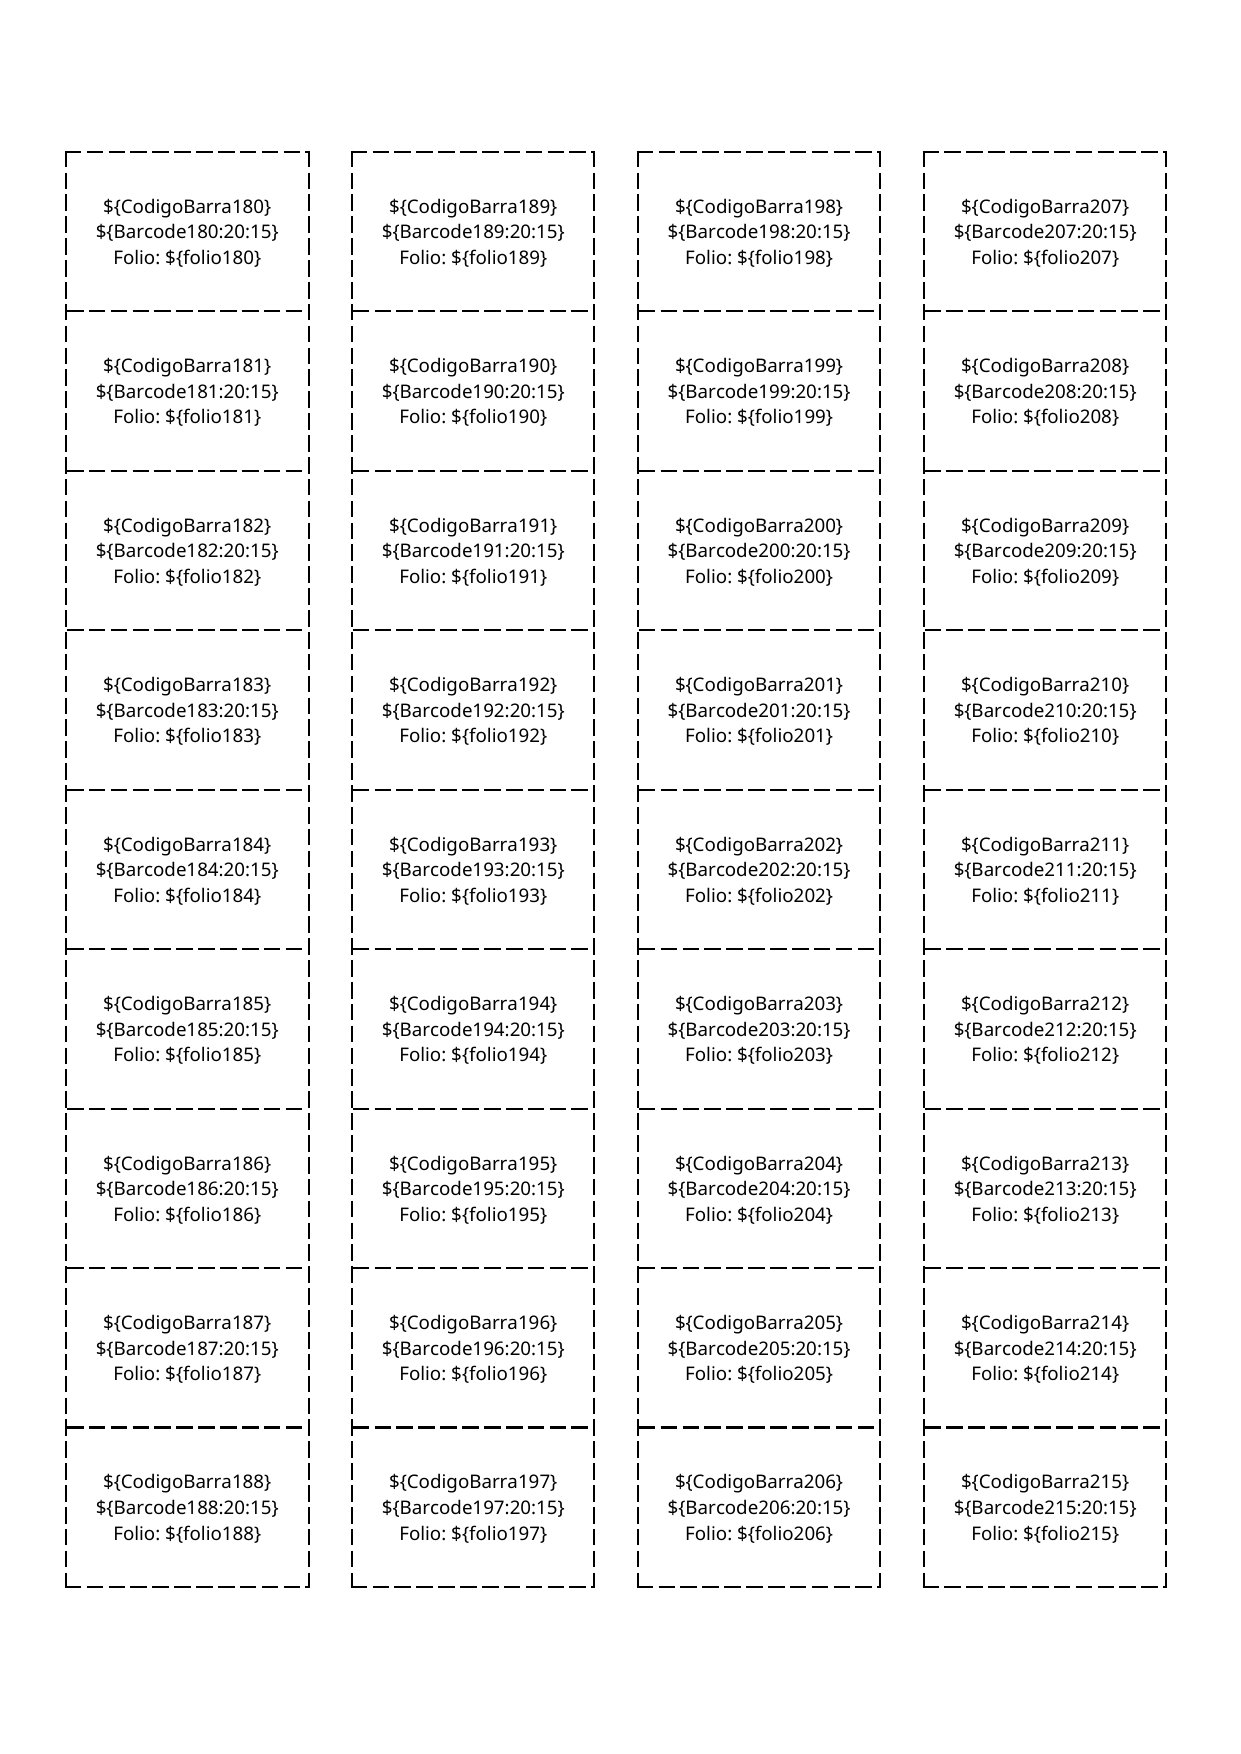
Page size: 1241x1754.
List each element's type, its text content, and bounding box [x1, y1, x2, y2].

table_cell ${CodigoBarra206} ${Barcode206:20:15} Folio: ${folio206} [638, 1426, 880, 1586]
table_cell ${CodigoBarra198} ${Barcode198:20:15} Folio: ${folio198} [638, 151, 880, 310]
table_cell ${CodigoBarra203} ${Barcode203:20:15} Folio: ${folio203} [638, 948, 880, 1107]
table_cell ${CodigoBarra204} ${Barcode204:20:15} Folio: ${folio204} [638, 1108, 880, 1267]
table_cell ${CodigoBarra194} ${Barcode194:20:15} Folio: ${folio194} [352, 948, 594, 1107]
table_cell ${CodigoBarra185} ${Barcode185:20:15} Folio: ${folio185} [66, 948, 308, 1107]
table_cell ${CodigoBarra197} ${Barcode197:20:15} Folio: ${folio197} [352, 1426, 594, 1586]
table_cell ${CodigoBarra205} ${Barcode205:20:15} Folio: ${folio205} [638, 1267, 880, 1426]
table_cell ${CodigoBarra211} ${Barcode211:20:15} Folio: ${folio211} [924, 789, 1166, 948]
table_cell ${CodigoBarra215} ${Barcode215:20:15} Folio: ${folio215} [924, 1426, 1166, 1586]
table_cell ${CodigoBarra213} ${Barcode213:20:15} Folio: ${folio213} [924, 1108, 1166, 1267]
table_cell ${CodigoBarra214} ${Barcode214:20:15} Folio: ${folio214} [924, 1267, 1166, 1426]
table_cell ${CodigoBarra187} ${Barcode187:20:15} Folio: ${folio187} [66, 1267, 308, 1426]
table_cell ${CodigoBarra182} ${Barcode182:20:15} Folio: ${folio182} [66, 470, 308, 629]
table_cell ${CodigoBarra207} ${Barcode207:20:15} Folio: ${folio207} [924, 151, 1166, 310]
table_cell ${CodigoBarra199} ${Barcode199:20:15} Folio: ${folio199} [638, 310, 880, 469]
table_cell ${CodigoBarra183} ${Barcode183:20:15} Folio: ${folio183} [66, 629, 308, 788]
table_cell ${CodigoBarra192} ${Barcode192:20:15} Folio: ${folio192} [352, 629, 594, 788]
table_cell ${CodigoBarra180} ${Barcode180:20:15} Folio: ${folio180} [66, 151, 308, 310]
table_cell ${CodigoBarra188} ${Barcode188:20:15} Folio: ${folio188} [66, 1426, 308, 1586]
table_cell ${CodigoBarra193} ${Barcode193:20:15} Folio: ${folio193} [352, 789, 594, 948]
table_cell ${CodigoBarra210} ${Barcode210:20:15} Folio: ${folio210} [924, 629, 1166, 788]
table_cell ${CodigoBarra201} ${Barcode201:20:15} Folio: ${folio201} [638, 629, 880, 788]
table_cell ${CodigoBarra186} ${Barcode186:20:15} Folio: ${folio186} [66, 1108, 308, 1267]
table_cell ${CodigoBarra190} ${Barcode190:20:15} Folio: ${folio190} [352, 310, 594, 469]
table_cell ${CodigoBarra200} ${Barcode200:20:15} Folio: ${folio200} [638, 470, 880, 629]
table_cell ${CodigoBarra195} ${Barcode195:20:15} Folio: ${folio195} [352, 1108, 594, 1267]
table_cell ${CodigoBarra202} ${Barcode202:20:15} Folio: ${folio202} [638, 789, 880, 948]
table_cell ${CodigoBarra212} ${Barcode212:20:15} Folio: ${folio212} [924, 948, 1166, 1107]
table_cell ${CodigoBarra209} ${Barcode209:20:15} Folio: ${folio209} [924, 470, 1166, 629]
table_cell ${CodigoBarra196} ${Barcode196:20:15} Folio: ${folio196} [352, 1267, 594, 1426]
table_cell ${CodigoBarra208} ${Barcode208:20:15} Folio: ${folio208} [924, 310, 1166, 469]
table_cell ${CodigoBarra189} ${Barcode189:20:15} Folio: ${folio189} [352, 151, 594, 310]
table_cell ${CodigoBarra184} ${Barcode184:20:15} Folio: ${folio184} [66, 789, 308, 948]
table_cell ${CodigoBarra181} ${Barcode181:20:15} Folio: ${folio181} [66, 310, 308, 469]
table_cell ${CodigoBarra191} ${Barcode191:20:15} Folio: ${folio191} [352, 470, 594, 629]
